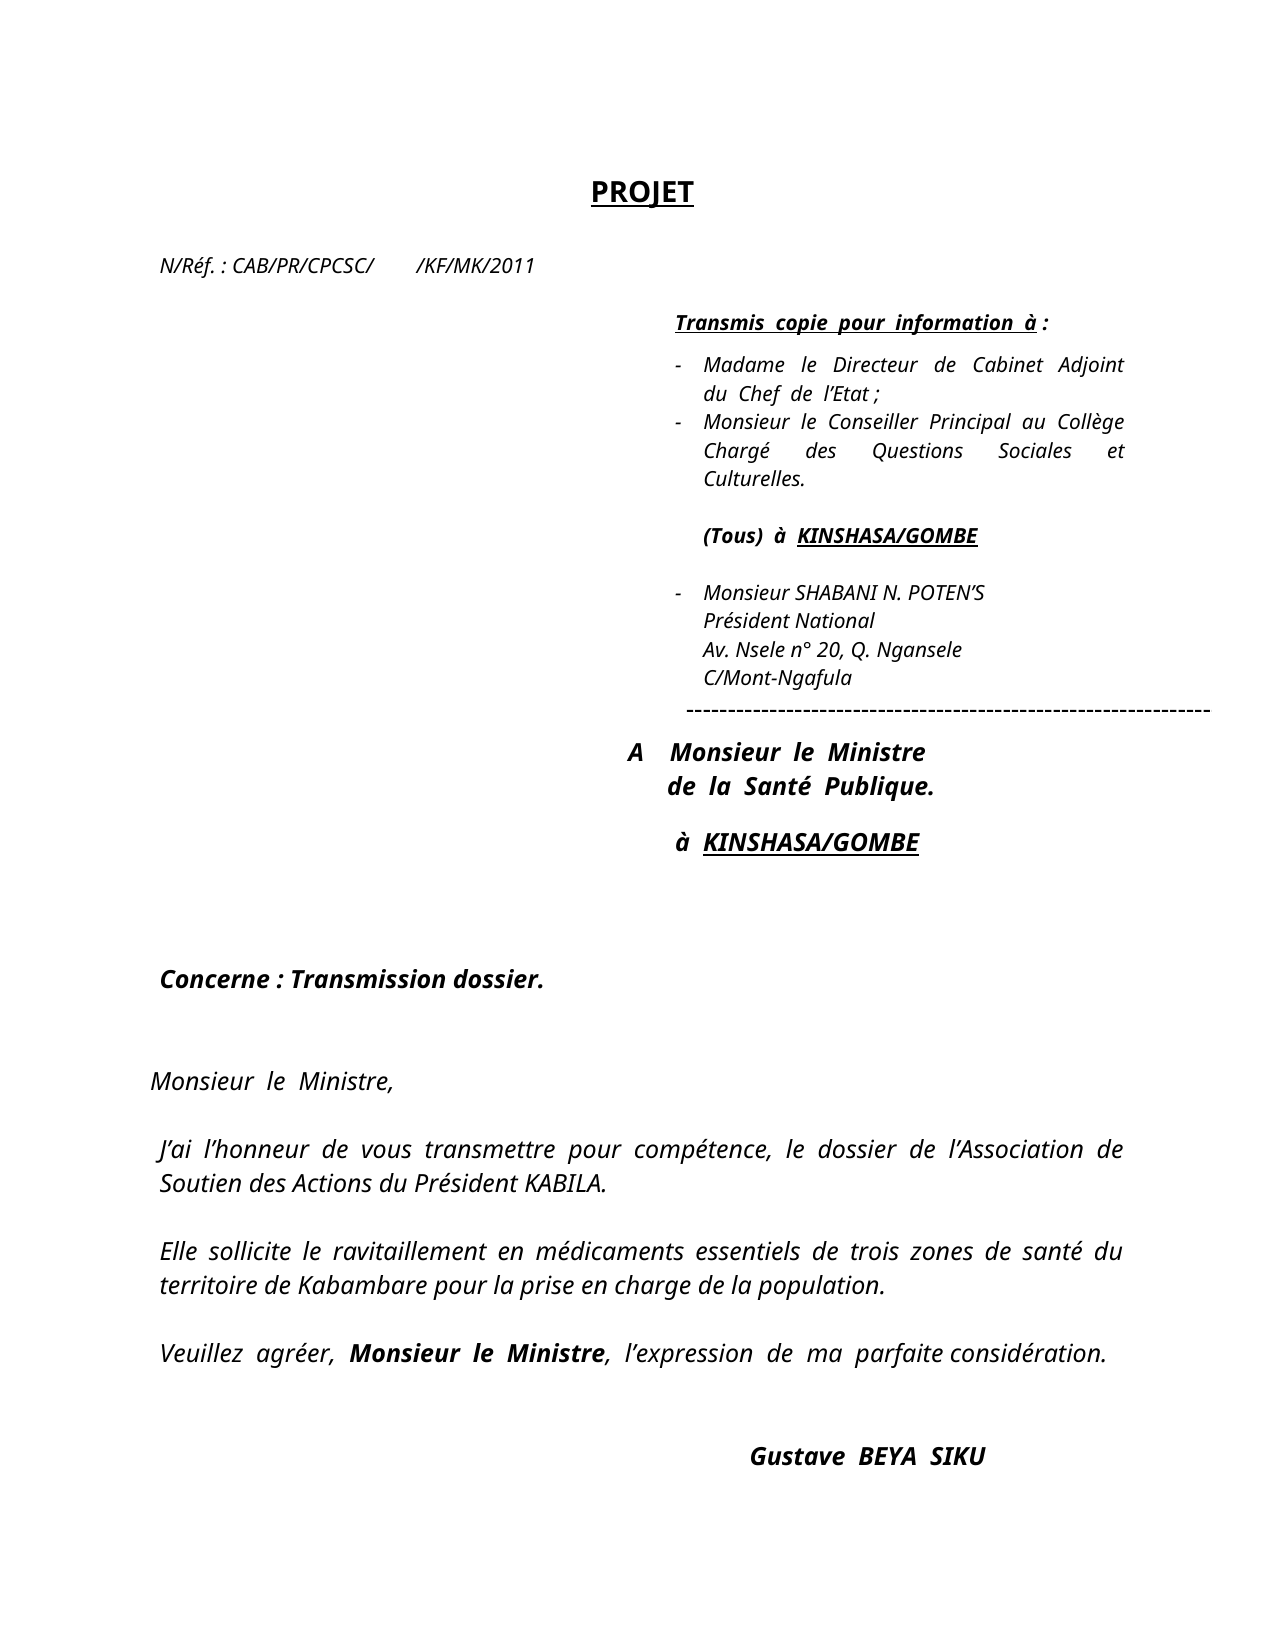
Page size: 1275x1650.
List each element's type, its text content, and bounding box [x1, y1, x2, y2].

list Madame le Directeur de Cabinet Adjoint du Chef de l’Etat ; [675, 350, 1125, 407]
list (Tous) à KINSHASA/GOMBE [703, 521, 1125, 549]
list PROJET [159, 172, 1125, 211]
list à KINSHASA/GOMBE [675, 825, 1125, 859]
list Transmis copie pour information à : [159, 308, 1125, 336]
list Elle sollicite le ravitaillement en médicaments essentiels de trois zones de santé du territoire de Kabambare pour la prise en charge de la population. [159, 1234, 1125, 1302]
text Monsieur le Ministre, [150, 1063, 1125, 1098]
list A Monsieur le Ministre [628, 734, 1125, 768]
list Av. Nsele n° 20, Q. Ngansele [703, 635, 1125, 663]
list Gustave BEYA SIKU [159, 1438, 1125, 1472]
list Concerne : Transmission dossier. [159, 961, 1125, 995]
list Monsieur SHABANI N. POTEN’S [675, 578, 1125, 606]
list C/Mont-Ngafula [703, 663, 1125, 692]
list Veuillez agréer, Monsieur le Ministre, l’expression de ma parfaite considération. [159, 1336, 1125, 1370]
list Président National [703, 606, 1125, 635]
list Monsieur le Conseiller Principal au Collège Chargé des Questions Sociales et Culturelles. [675, 407, 1125, 493]
list J’ai l’honneur de vous transmettre pour compétence, le dossier de l’Association de Soutien des Actions du Président KABILA. [159, 1132, 1125, 1200]
list N/Réf. : CAB/PR/CPCSC/ /KF/MK/2011 [159, 251, 1125, 279]
list de la Santé Publique. [628, 768, 1125, 802]
